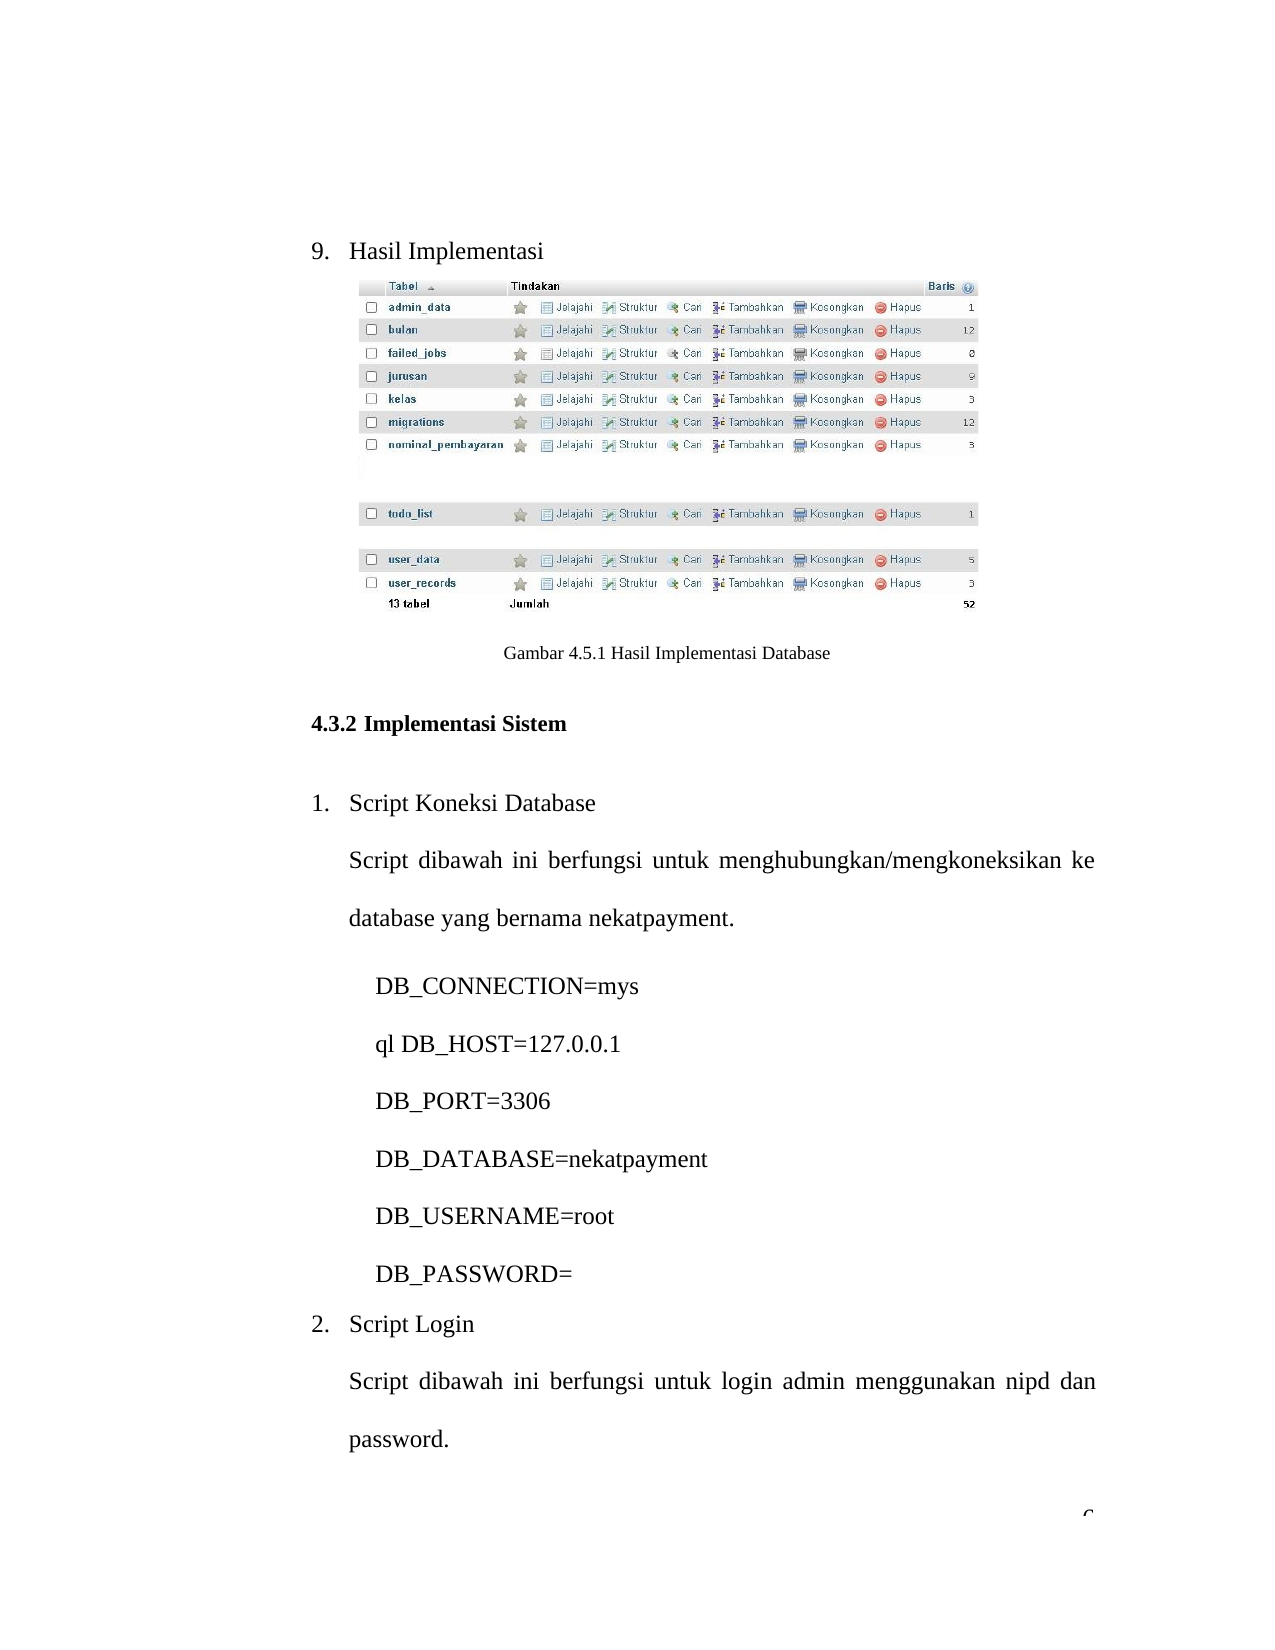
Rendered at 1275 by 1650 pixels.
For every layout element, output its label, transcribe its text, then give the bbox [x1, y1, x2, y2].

list Implementasi Sistem [311, 710, 1123, 737]
text Gambar 4.5.1 Hasil Implementasi Database [211, 642, 1123, 663]
list Hasil Implementasi [311, 236, 1123, 265]
text Script dibawah ini berfungsi untuk login admin menggunakan nipd dan password. [349, 1366, 1123, 1452]
list Script Koneksi Database [311, 788, 1123, 816]
picture [358, 280, 979, 612]
text Script dibawah ini berfungsi untuk menghubungkan/mengkoneksikan ke database yang bernama nekatpayment. [349, 845, 1123, 931]
list Script Login [311, 1312, 1123, 1337]
